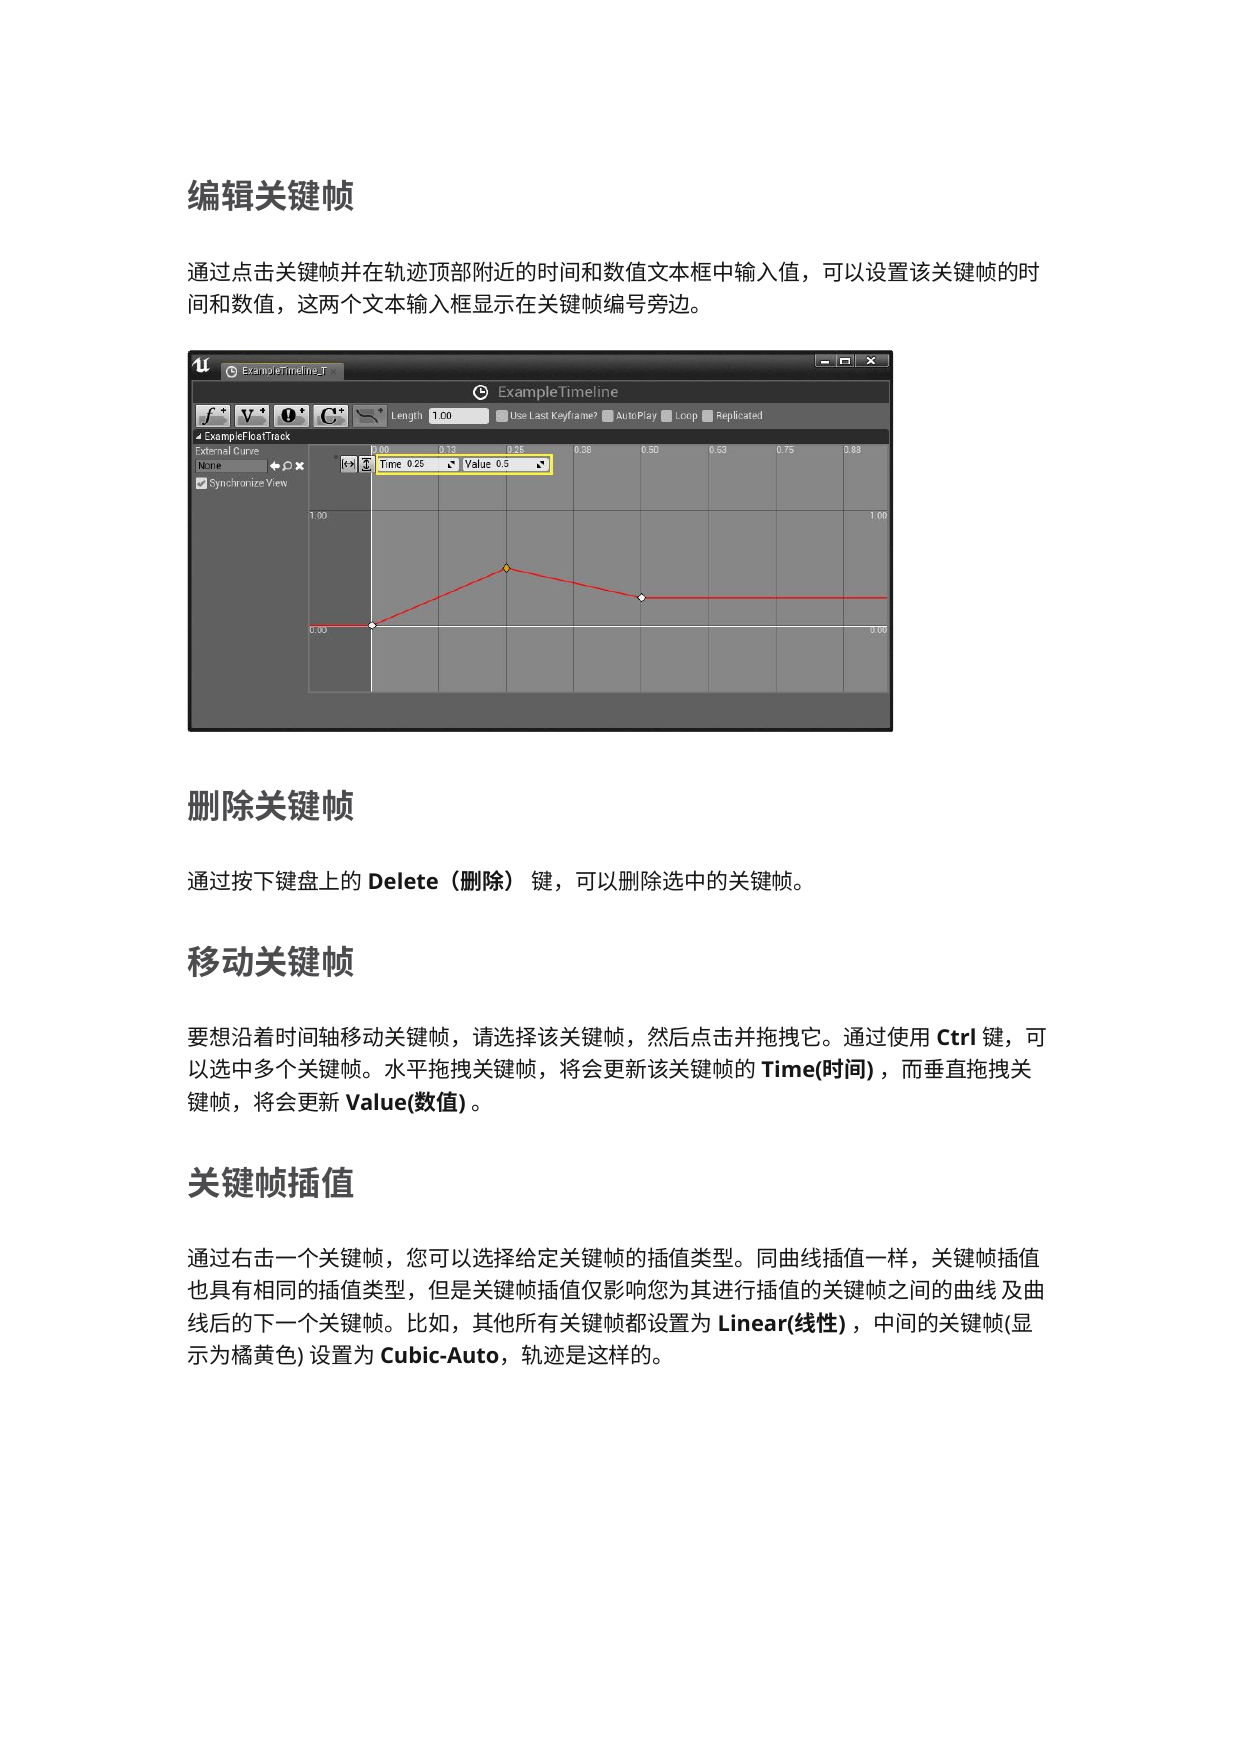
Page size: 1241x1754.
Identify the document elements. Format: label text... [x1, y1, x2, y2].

subtitle 删除关键帧 [187, 772, 1053, 837]
picture [187, 350, 894, 732]
subtitle 关键帧插值 [187, 1148, 1053, 1213]
text 通过按下键盘上的 Delete（删除） 键，可以删除选中的关键帧。 [187, 864, 1053, 896]
text 通过点击关键帧并在轨迹顶部附近的时间和数值文本框中输入值，可以设置该关键帧的时间和数值，这两个文本输入框显示在关键帧编号旁边。 [187, 254, 1053, 319]
text 通过右击一个关键帧，您可以选择给定关键帧的插值类型。同曲线插值一样，关键帧插值也具有相同的插值类型，但是关键帧插值仅影响您为其进行插值的关键帧之间的曲线 及曲线后的下一个关键帧。比如，其他所有关键帧都设置为 Linear(线性) ，中间的关键帧(显示为橘黄色) 设置为 Cubic-Auto，轨迹是这样的。 [187, 1240, 1053, 1370]
subtitle 移动关键帧 [187, 927, 1053, 992]
text 要想沿着时间轴移动关键帧，请选择该关键帧，然后点击并拖拽它。通过使用 Ctrl 键，可以选中多个关键帧。水平拖拽关键帧，将会更新该关键帧的 Time(时间) ，而垂直拖拽关键帧，将会更新 Value(数值) 。 [187, 1019, 1053, 1117]
subtitle 编辑关键帧 [187, 162, 1053, 227]
